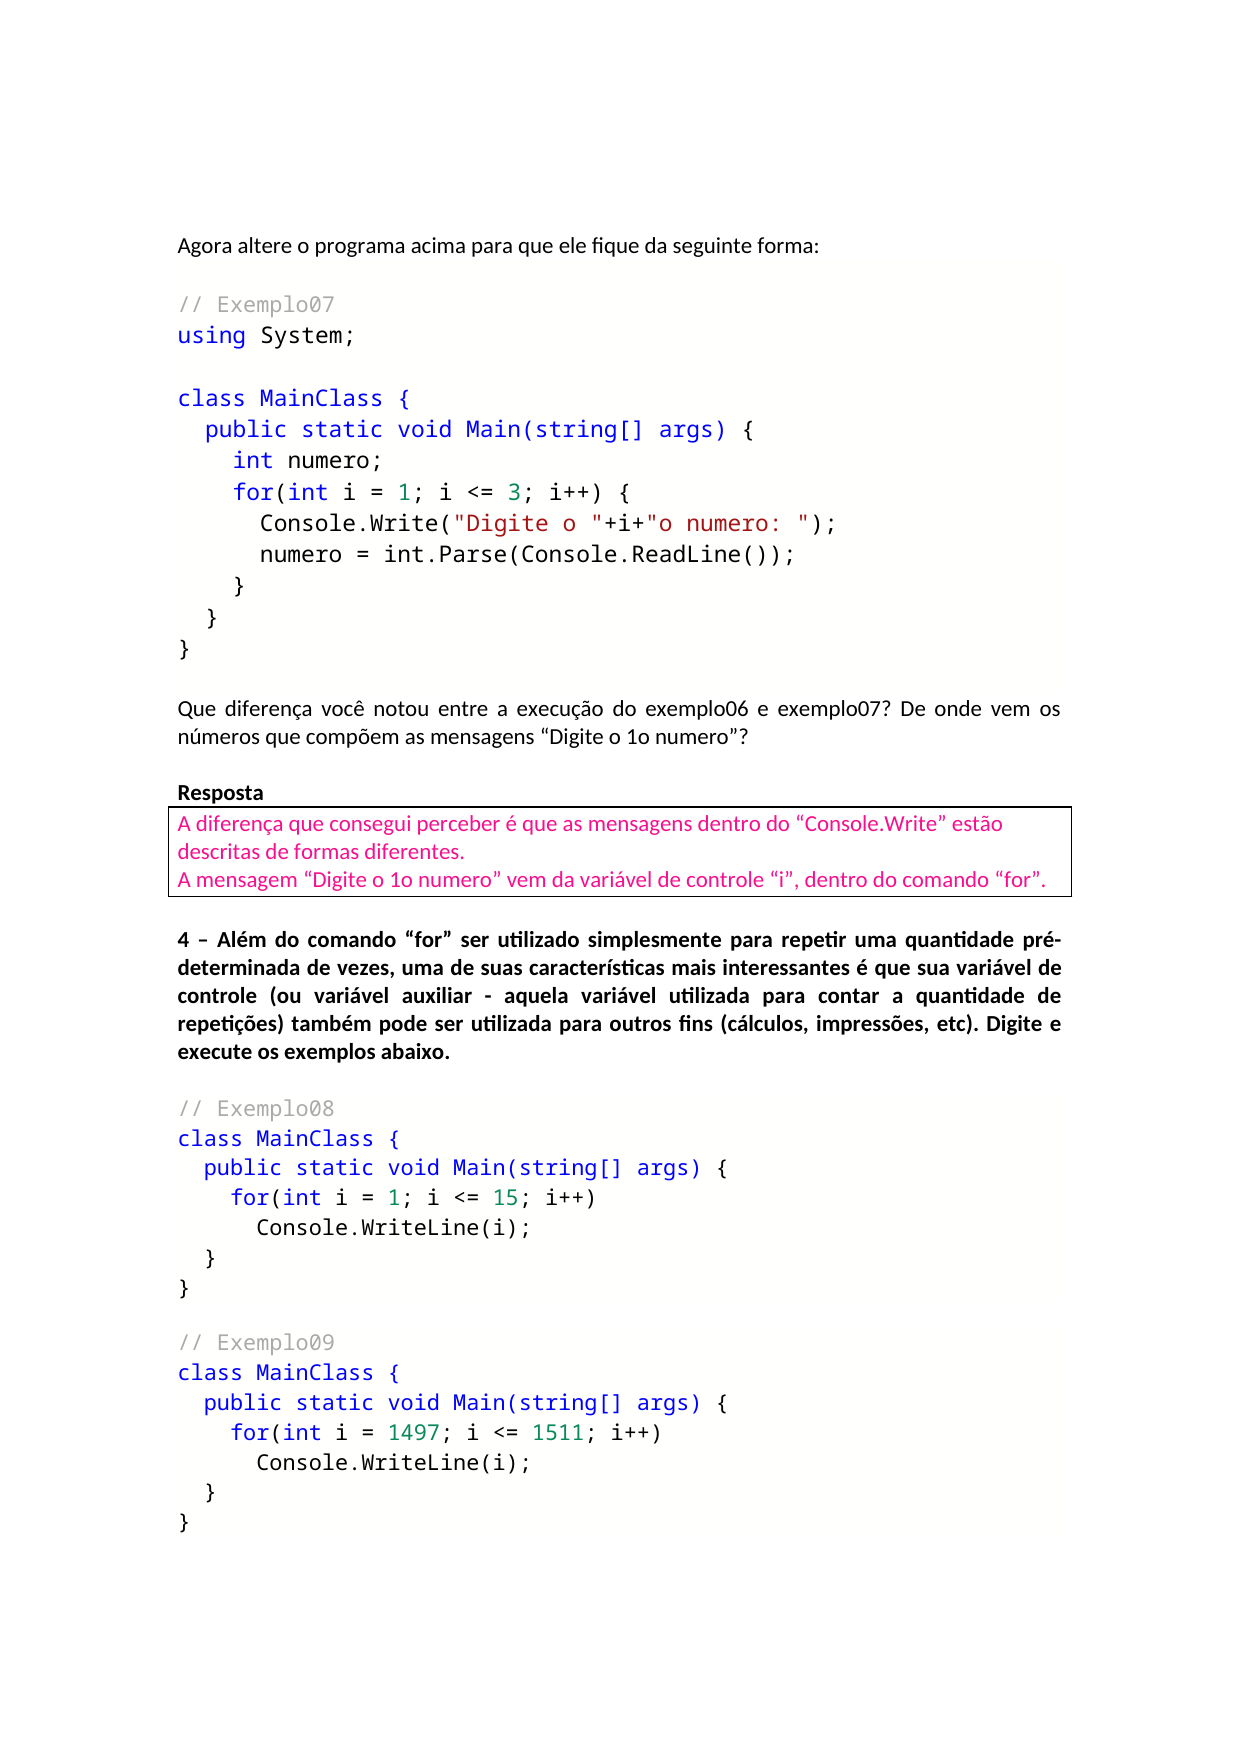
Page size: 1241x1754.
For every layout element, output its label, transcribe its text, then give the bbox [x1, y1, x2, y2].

text using System; [177, 319, 1063, 351]
text public static void Main(string[] args) { [177, 1152, 1063, 1182]
text } [177, 1242, 1063, 1272]
text class MainClass { [177, 382, 1063, 413]
text // Exemplo08 [177, 1093, 1063, 1123]
text A mensagem “Digite o 1o numero” vem da variável de controle “i”, dentro do comando “for”. [169, 862, 1071, 896]
text int numero; [177, 444, 1063, 476]
text } [177, 569, 1063, 601]
text public static void Main(string[] args) { [177, 1387, 1063, 1417]
text Resposta [177, 778, 1063, 806]
text // Exemplo07 [177, 289, 1063, 319]
text // Exemplo09 [177, 1327, 1063, 1357]
text } [177, 601, 1063, 632]
text Agora altere o programa acima para que ele fique da seguinte forma: [177, 232, 1063, 260]
text Console.WriteLine(i); [177, 1212, 1063, 1242]
text class MainClass { [177, 1123, 1063, 1152]
text } [177, 1272, 1063, 1301]
text for(int i = 1; i <= 15; i++) [177, 1182, 1063, 1212]
text numero = int.Parse(Console.ReadLine()); [177, 538, 1063, 569]
text } [177, 632, 1063, 663]
text } [177, 1476, 1063, 1506]
text public static void Main(string[] args) { [177, 413, 1063, 444]
text } [177, 1506, 1063, 1536]
text Que diferença você notou entre a execução do exemplo06 e exemplo07? De onde vem os números que compõem as mensagens “Digite o 1o numero”? [177, 694, 1063, 750]
text 4 – Além do comando “for” ser utilizado simplesmente para repetir uma quantidade pré-determinada de vezes, uma de suas características mais interessantes é que sua variável de controle (ou variável auxiliar - aquela variável utilizada para contar a quantidade de repetições) também pode ser utilizada para outros fins (cálculos, impressões, etc). Digite e execute os exemplos abaixo. [177, 925, 1063, 1065]
text for(int i = 1; i <= 3; i++) { [177, 476, 1063, 507]
text for(int i = 1497; i <= 1511; i++) [177, 1417, 1063, 1446]
text class MainClass { [177, 1357, 1063, 1387]
text Console.WriteLine(i); [177, 1446, 1063, 1476]
text A diferença que consegui perceber é que as mensagens dentro do “Console.Write” estão descritas de formas diferentes. [169, 808, 1071, 862]
text Console.Write("Digite o "+i+"o numero: "); [177, 507, 1063, 538]
